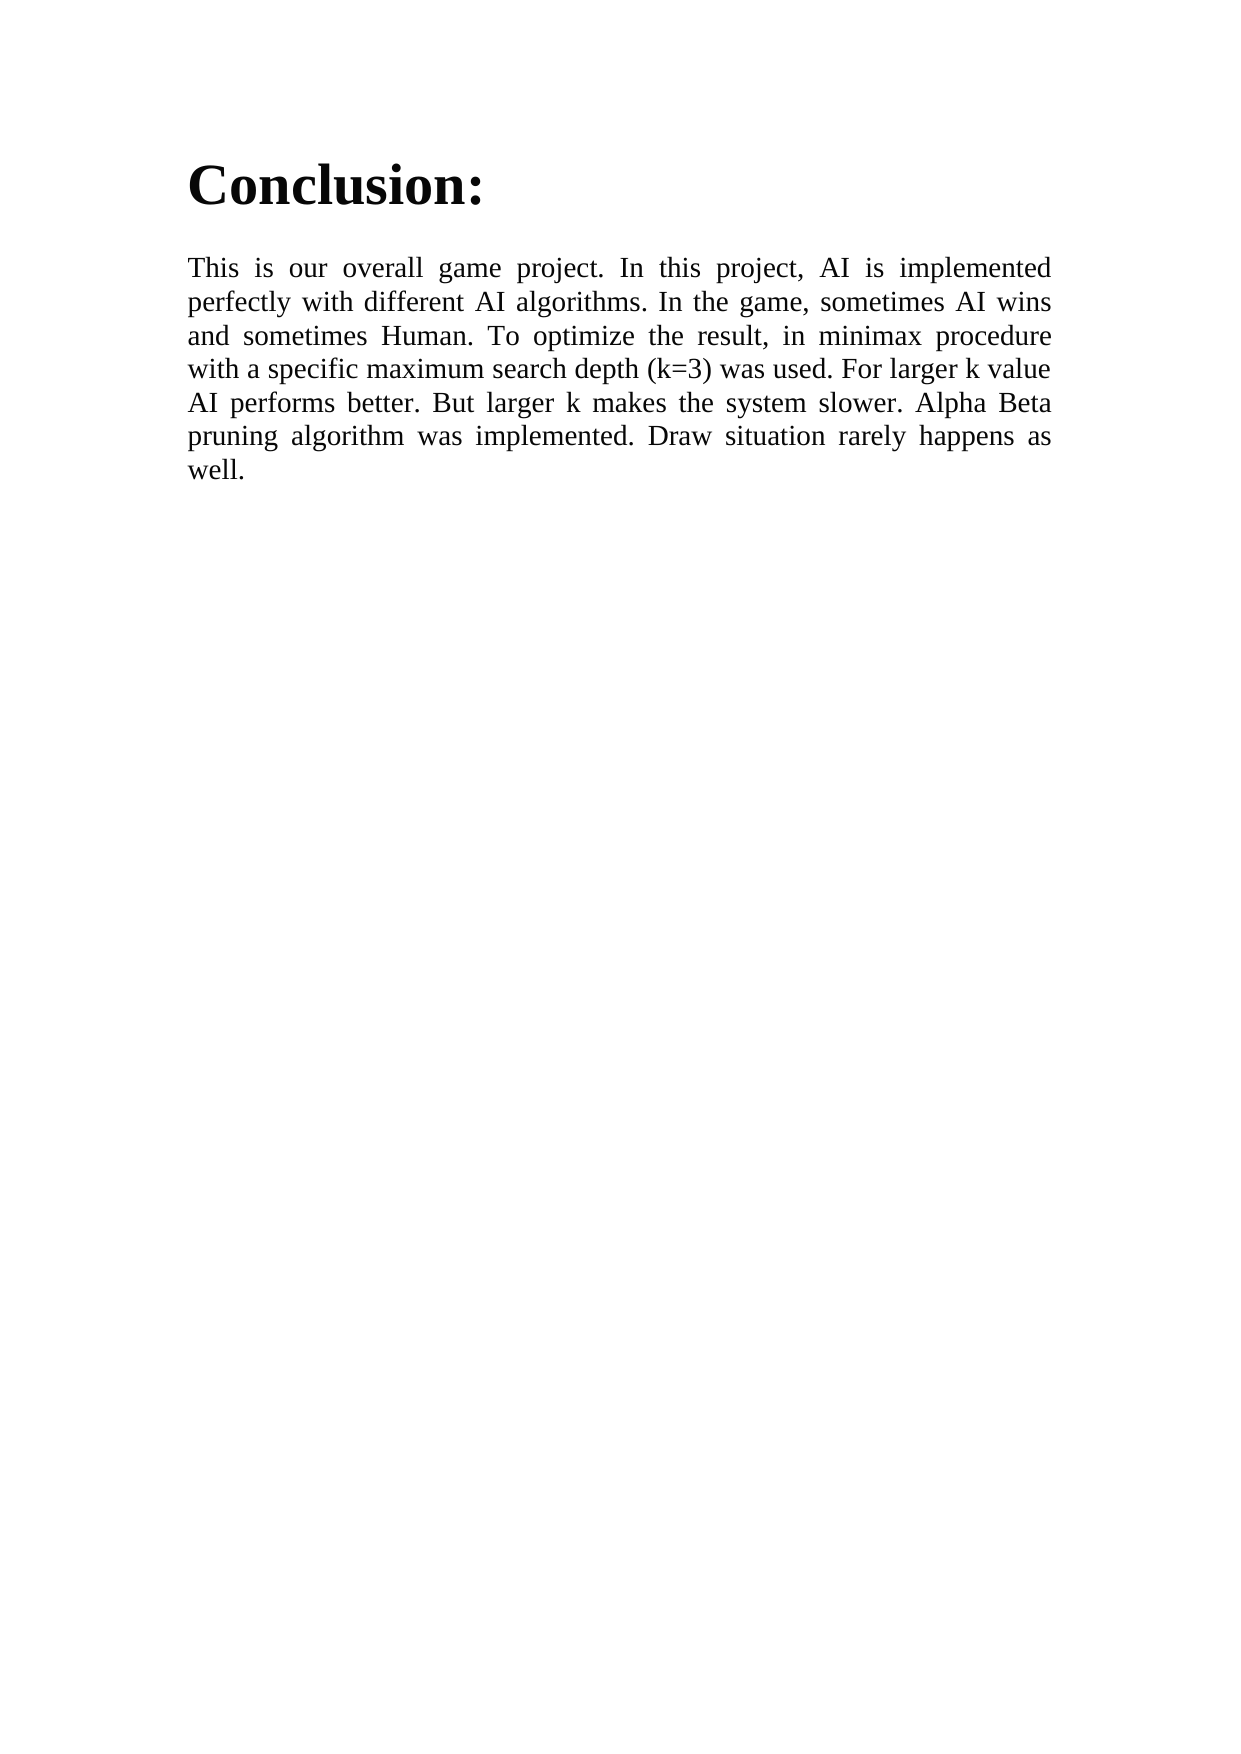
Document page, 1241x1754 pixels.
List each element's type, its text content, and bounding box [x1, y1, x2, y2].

text This is our overall game project. In this project, AI is implemented perfectly with different AI algorithms. In the game, sometimes AI wins and sometimes Human. To optimize the result, in minimax procedure with a specific maximum search depth (k=3) was used. For larger k value AI performs better. But larger k makes the system slower. Alpha Beta pruning algorithm was implemented. Draw situation rarely happens as well. [187, 251, 1053, 485]
text Conclusion: [187, 150, 1053, 217]
